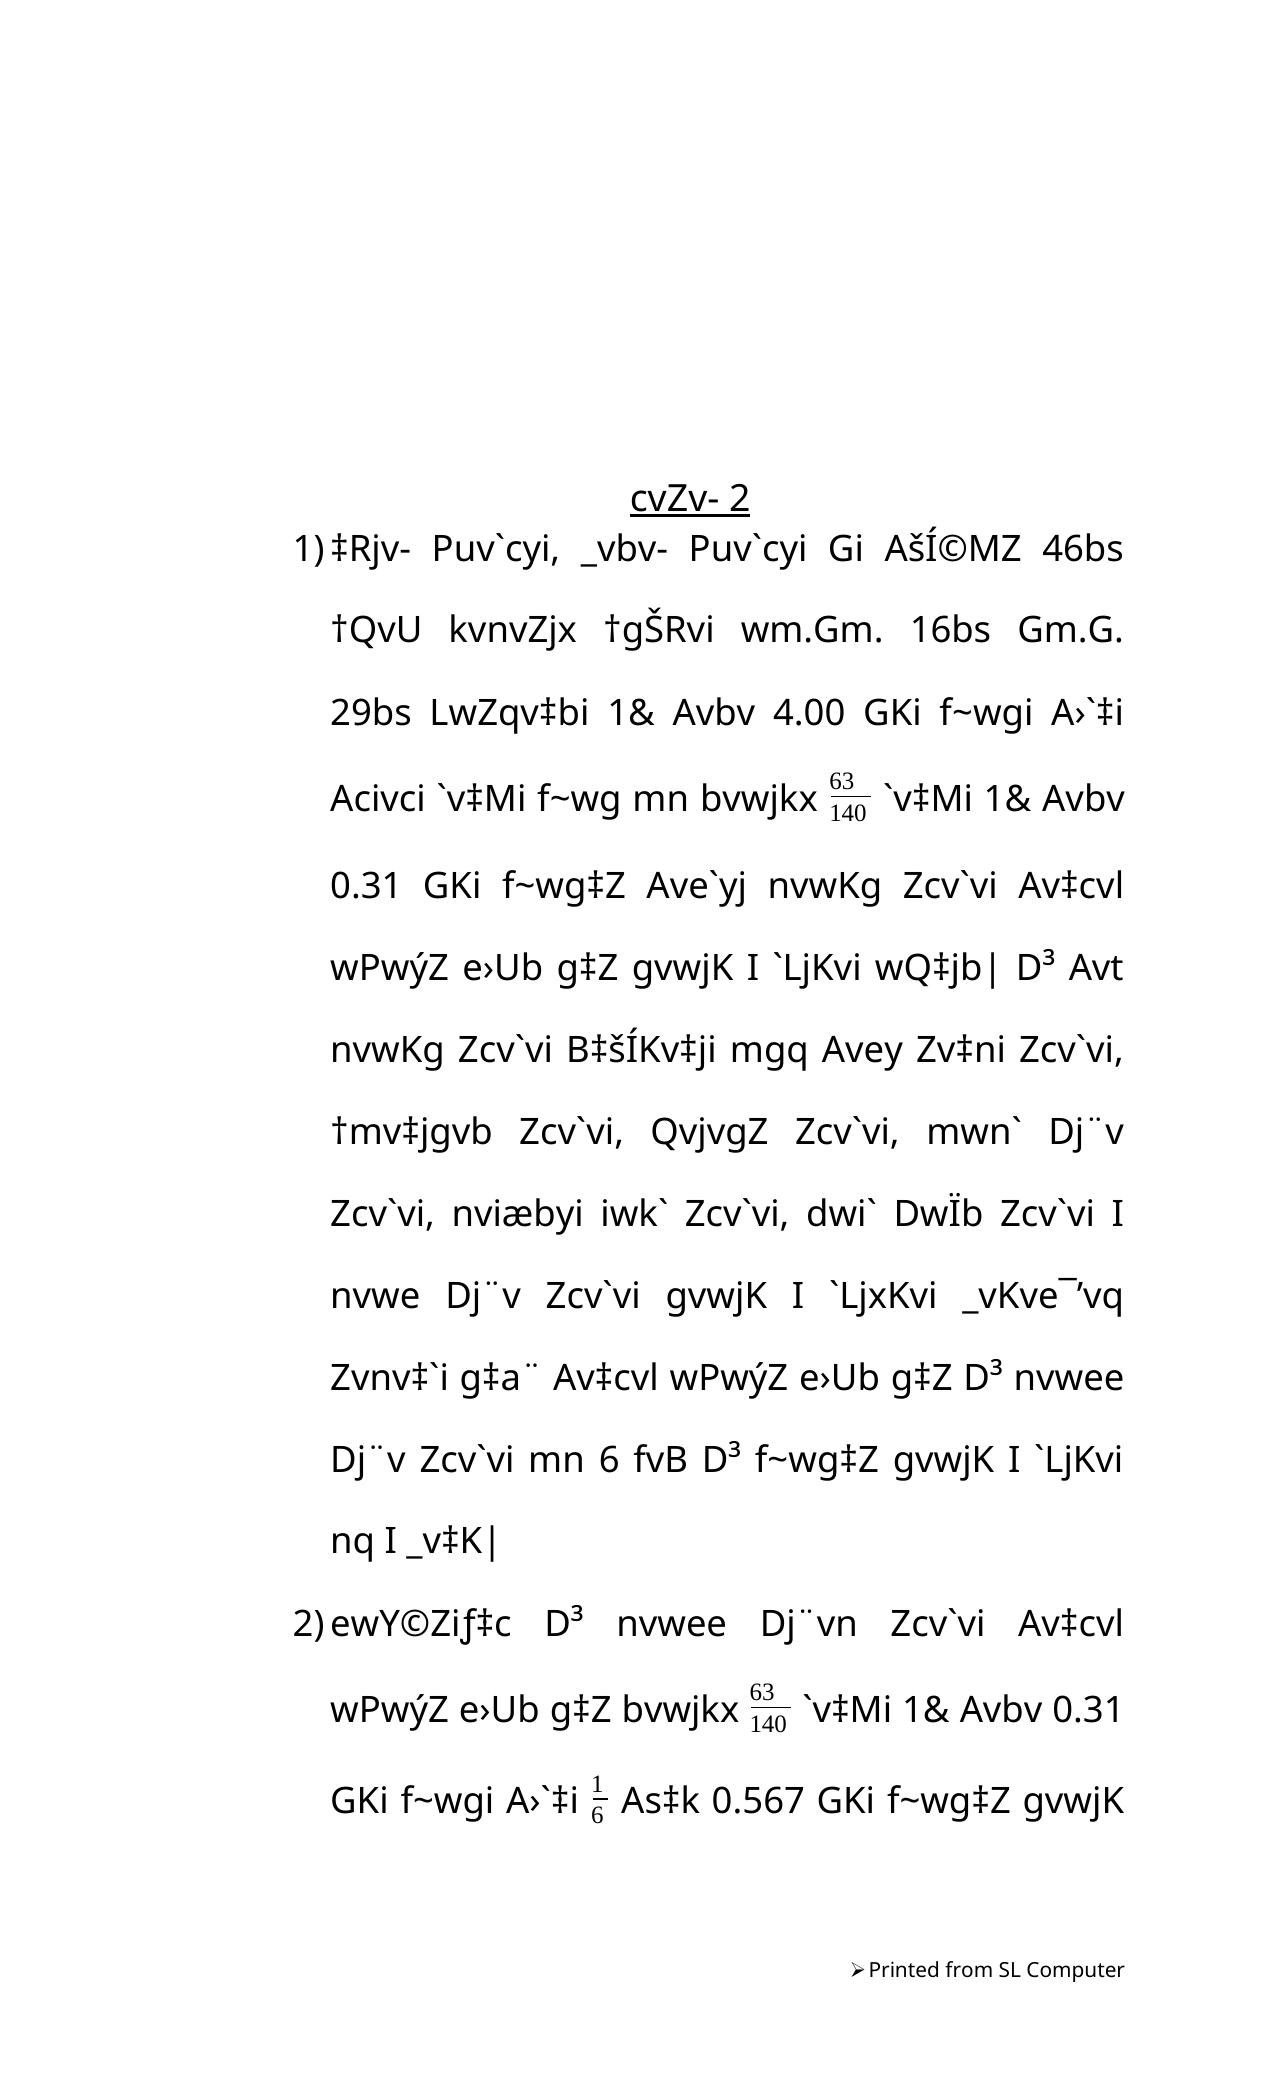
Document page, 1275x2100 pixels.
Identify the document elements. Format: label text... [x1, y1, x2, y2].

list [292, 1597, 1125, 1829]
list ‡Rjv- Puv`cyi, _vbv- Puv`cyi Gi AšÍ©MZ 46bs †QvU kvnvZjx †gŠRvi wm.Gm. 16bs Gm.G. 29bs LwZqv‡bi 1& Avbv 4.00 GKi f~wgi A›`‡i Acivci `v‡Mi f~wg mn bvwjkx `v‡Mi 1& Avbv 0.31 GKi f~wg‡Z Ave`yj nvwKg Zcv`vi Av‡cvl wPwýZ e›Ub g‡Z gvwjK I `LjKvi wQ‡jb| D³ Avt nvwKg Zcv`vi B‡šÍKv‡ji mgq Avey Zv‡ni Zcv`vi, †mv‡jgvb Zcv`vi, QvjvgZ Zcv`vi, mwn` Dj¨v Zcv`vi, nviæbyi iwk` Zcv`vi, dwi` DwÏb Zcv`vi I nvwe Dj¨v Zcv`vi gvwjK I `LjxKvi _vKve¯’vq Zvnv‡`i g‡a¨ Av‡cvl wPwýZ e›Ub g‡Z D³ nvwee Dj¨v Zcv`vi mn 6 fvB D³ f~wg‡Z gvwjK I `LjKvi nq I _v‡K| [292, 522, 1125, 1565]
